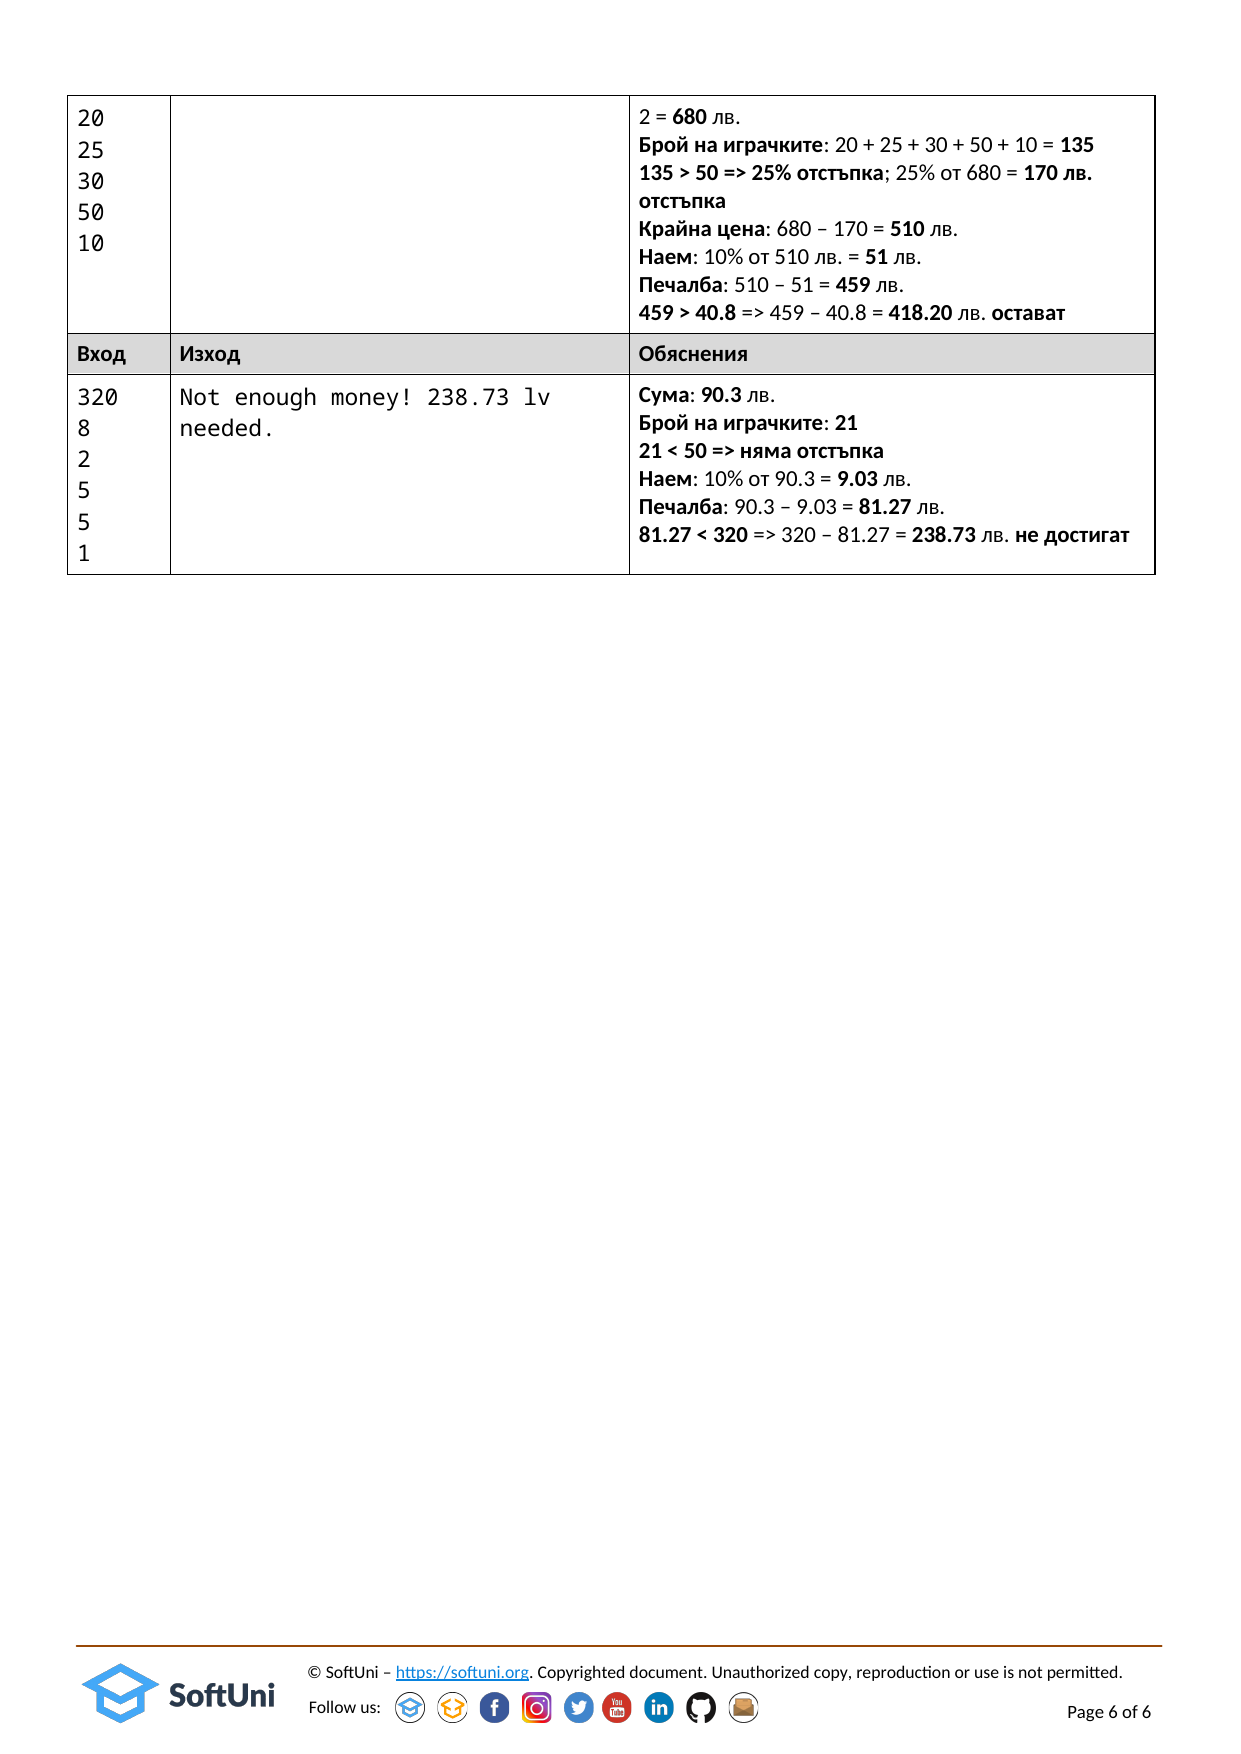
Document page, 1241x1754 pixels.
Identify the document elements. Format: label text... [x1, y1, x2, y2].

picture [728, 1692, 759, 1723]
table_cell Изход [171, 334, 629, 373]
table_cell 320 8 2 5 5 1 [68, 375, 170, 574]
picture [437, 1692, 468, 1723]
picture [686, 1692, 716, 1723]
table_cell Вход [68, 334, 170, 373]
picture [644, 1714, 653, 1723]
picture [564, 1692, 594, 1723]
picture [479, 1692, 510, 1723]
table_cell Сума: 90.3 лв. Брой на играчките: 21 21 < 50 => няма отстъпка Наем: 10% от 90.3 = 9.03 лв. Печалба: 90.3 – 9.03 = 81.27 лв. 81.27 < 320 => 320 – 81.27 = 238.73 лв. не достигат [630, 375, 1154, 574]
picture [395, 1692, 425, 1723]
picture [602, 1692, 632, 1723]
table_cell Not enough money! 238.73 lv needed. [171, 375, 629, 574]
picture [665, 1692, 674, 1701]
picture [665, 1714, 674, 1723]
table_cell Обяснения [630, 334, 1154, 373]
picture [644, 1692, 653, 1701]
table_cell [630, 96, 1154, 332]
picture [658, 1705, 667, 1714]
picture [522, 1692, 552, 1723]
table_cell 40.8 20 25 30 50 10 [68, 96, 170, 332]
picture [75, 1658, 281, 1729]
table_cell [171, 96, 629, 332]
